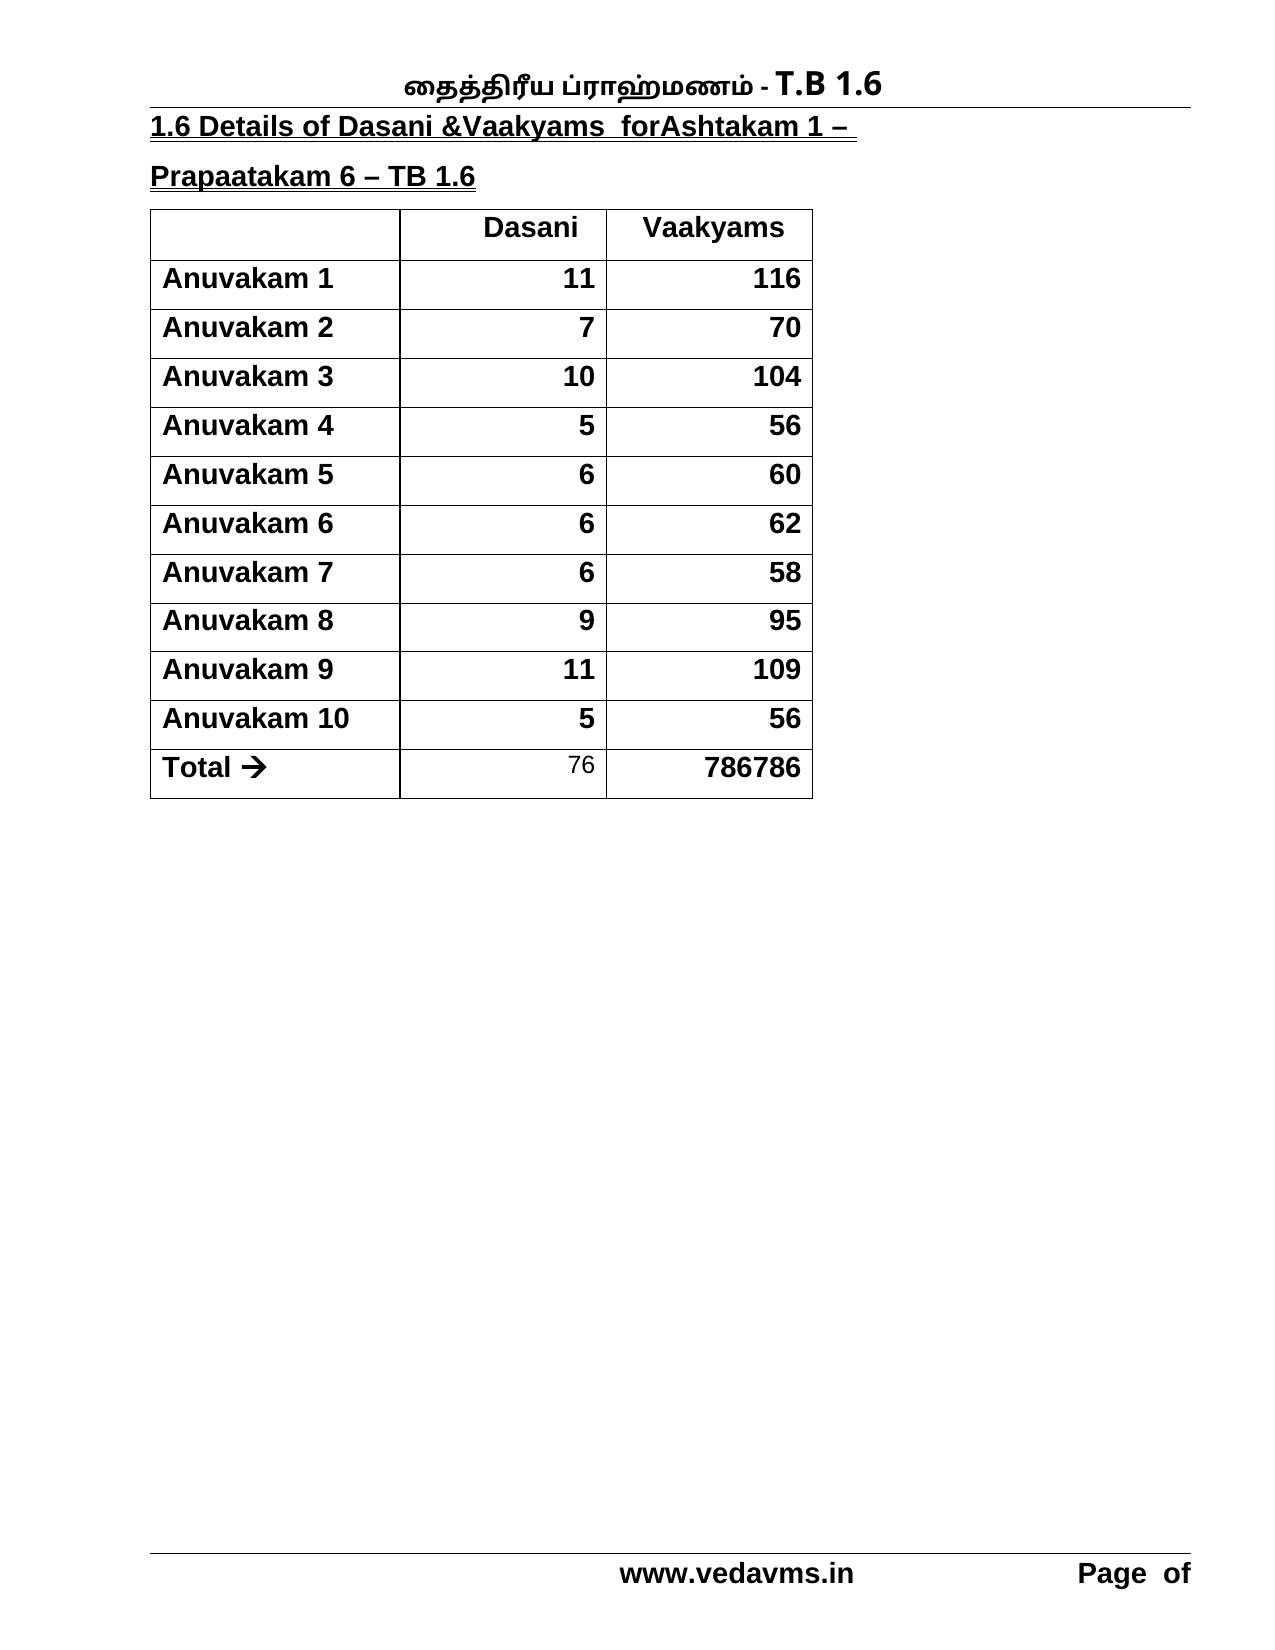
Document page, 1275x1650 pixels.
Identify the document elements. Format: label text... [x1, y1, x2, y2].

table_cell Anuvakam 2 [151, 310, 399, 358]
table_cell 70 [607, 310, 812, 358]
text 1.6 Details of Dasani &Vaakyams forAshtakam 1 – Prapaatakam 6 – TB 1.6 [150, 108, 1191, 192]
table_cell 7 [401, 310, 606, 358]
table_cell 5 [401, 701, 606, 749]
table_cell Anuvakam 9 [151, 652, 399, 700]
table_cell 104 [607, 359, 812, 407]
table_cell Anuvakam 4 [151, 408, 399, 456]
table_header [151, 210, 399, 260]
table_cell Anuvakam 10 [151, 701, 399, 749]
table_cell 62 [607, 506, 812, 553]
table_cell 9 [401, 604, 606, 651]
table_cell Total [151, 750, 399, 798]
table_cell Anuvakam 3 [151, 359, 399, 407]
table_cell 95 [607, 604, 812, 651]
table_cell 6 [401, 506, 606, 553]
table_cell 60 [607, 457, 812, 505]
table_cell 6 [401, 457, 606, 505]
table_cell 6 [401, 555, 606, 602]
table_cell 56 [607, 408, 812, 456]
table_cell Anuvakam 5 [151, 457, 399, 505]
table_cell 76 [401, 750, 606, 798]
table_cell 116 [607, 261, 812, 309]
table_cell Anuvakam 1 [151, 261, 399, 309]
table_cell 10 [401, 359, 606, 407]
table_cell 56 [607, 701, 812, 749]
table_header [401, 210, 606, 260]
table_cell 11 [401, 261, 606, 309]
table_cell 109 [607, 652, 812, 700]
table_cell Anuvakam 7 [151, 555, 399, 602]
table_cell 58 [607, 555, 812, 602]
table_cell Anuvakam 8 [151, 604, 399, 651]
table_cell 11 [401, 652, 606, 700]
table_cell 5 [401, 408, 606, 456]
table_cell 786 [607, 750, 812, 798]
table_header [607, 210, 812, 260]
table_cell Anuvakam 6 [151, 506, 399, 553]
